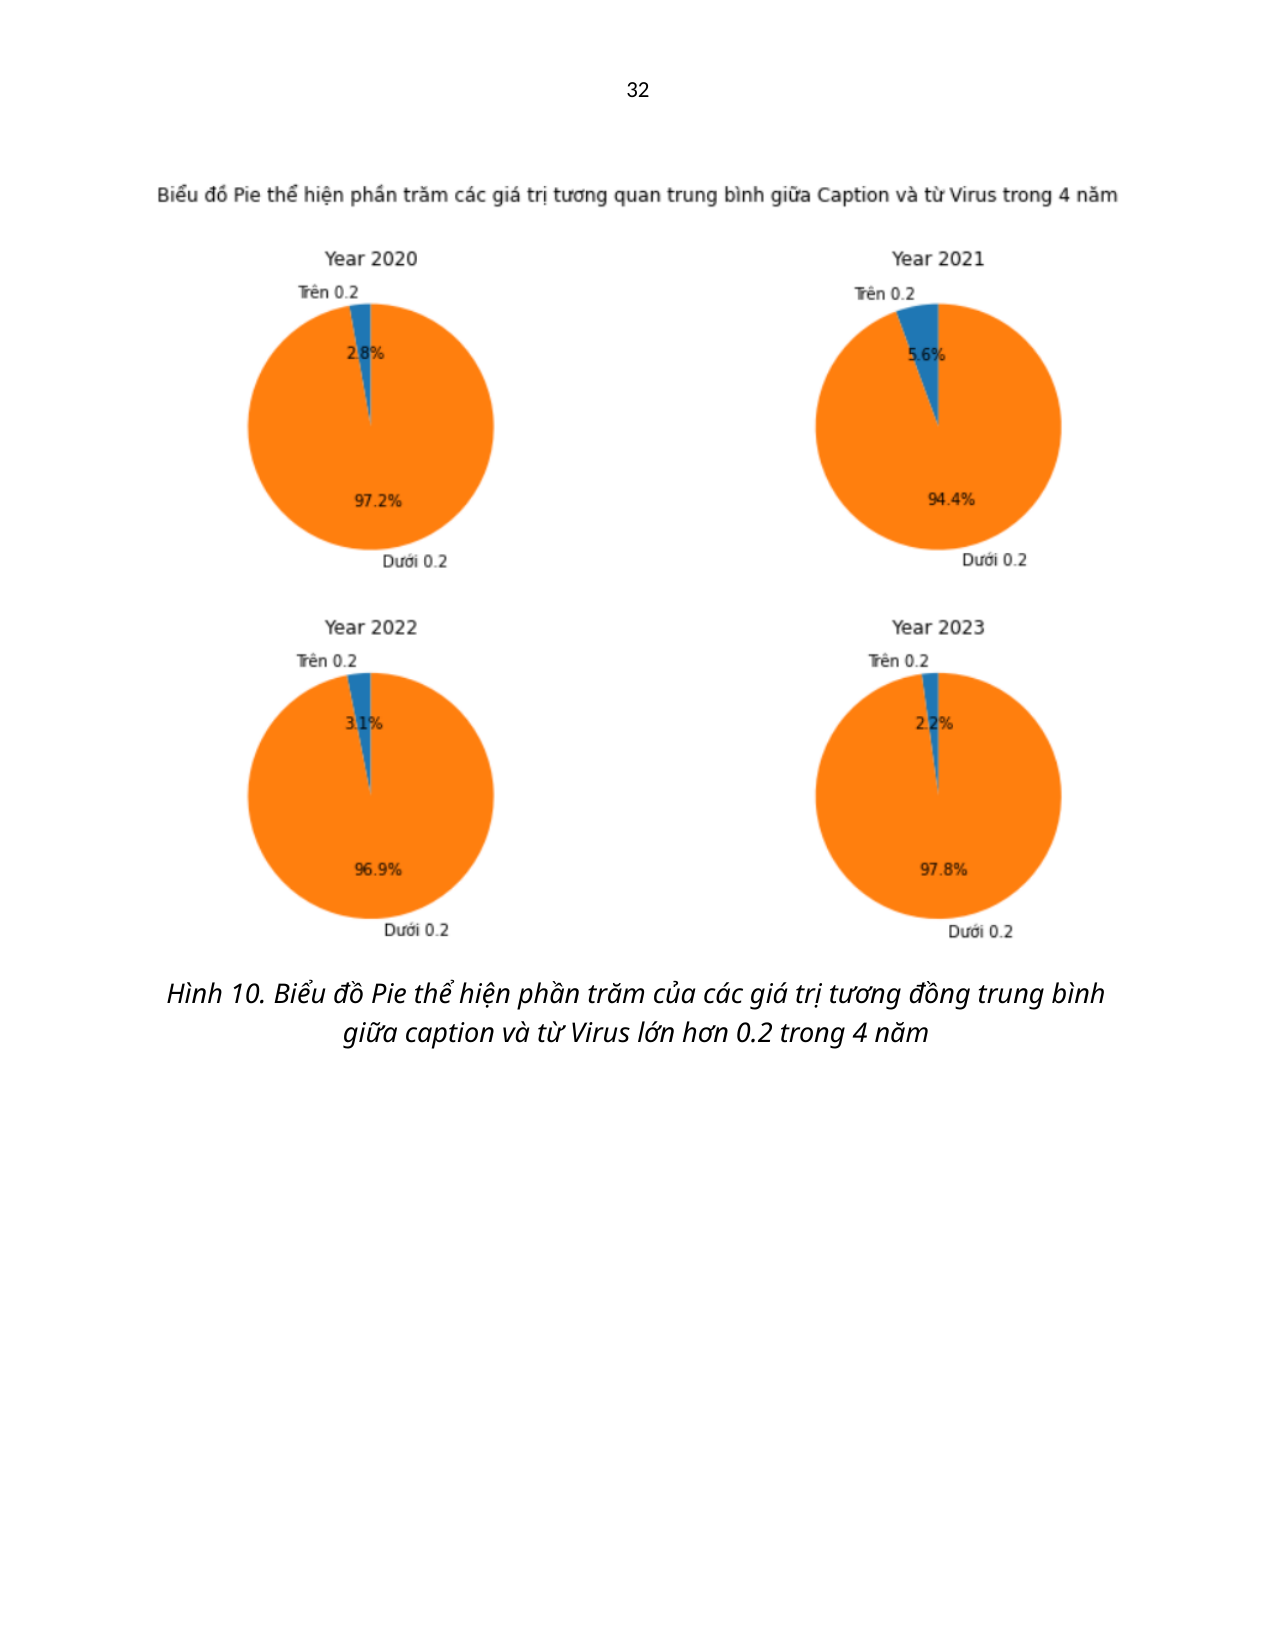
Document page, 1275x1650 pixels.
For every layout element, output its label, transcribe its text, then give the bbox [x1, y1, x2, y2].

text Hình 10. Biểu đồ Pie thể hiện phần trăm của các giá trị tương đồng trung bình giữa caption và từ Virus lớn hơn 0.2 trong 4 năm [150, 974, 1125, 1051]
picture [150, 180, 1125, 956]
